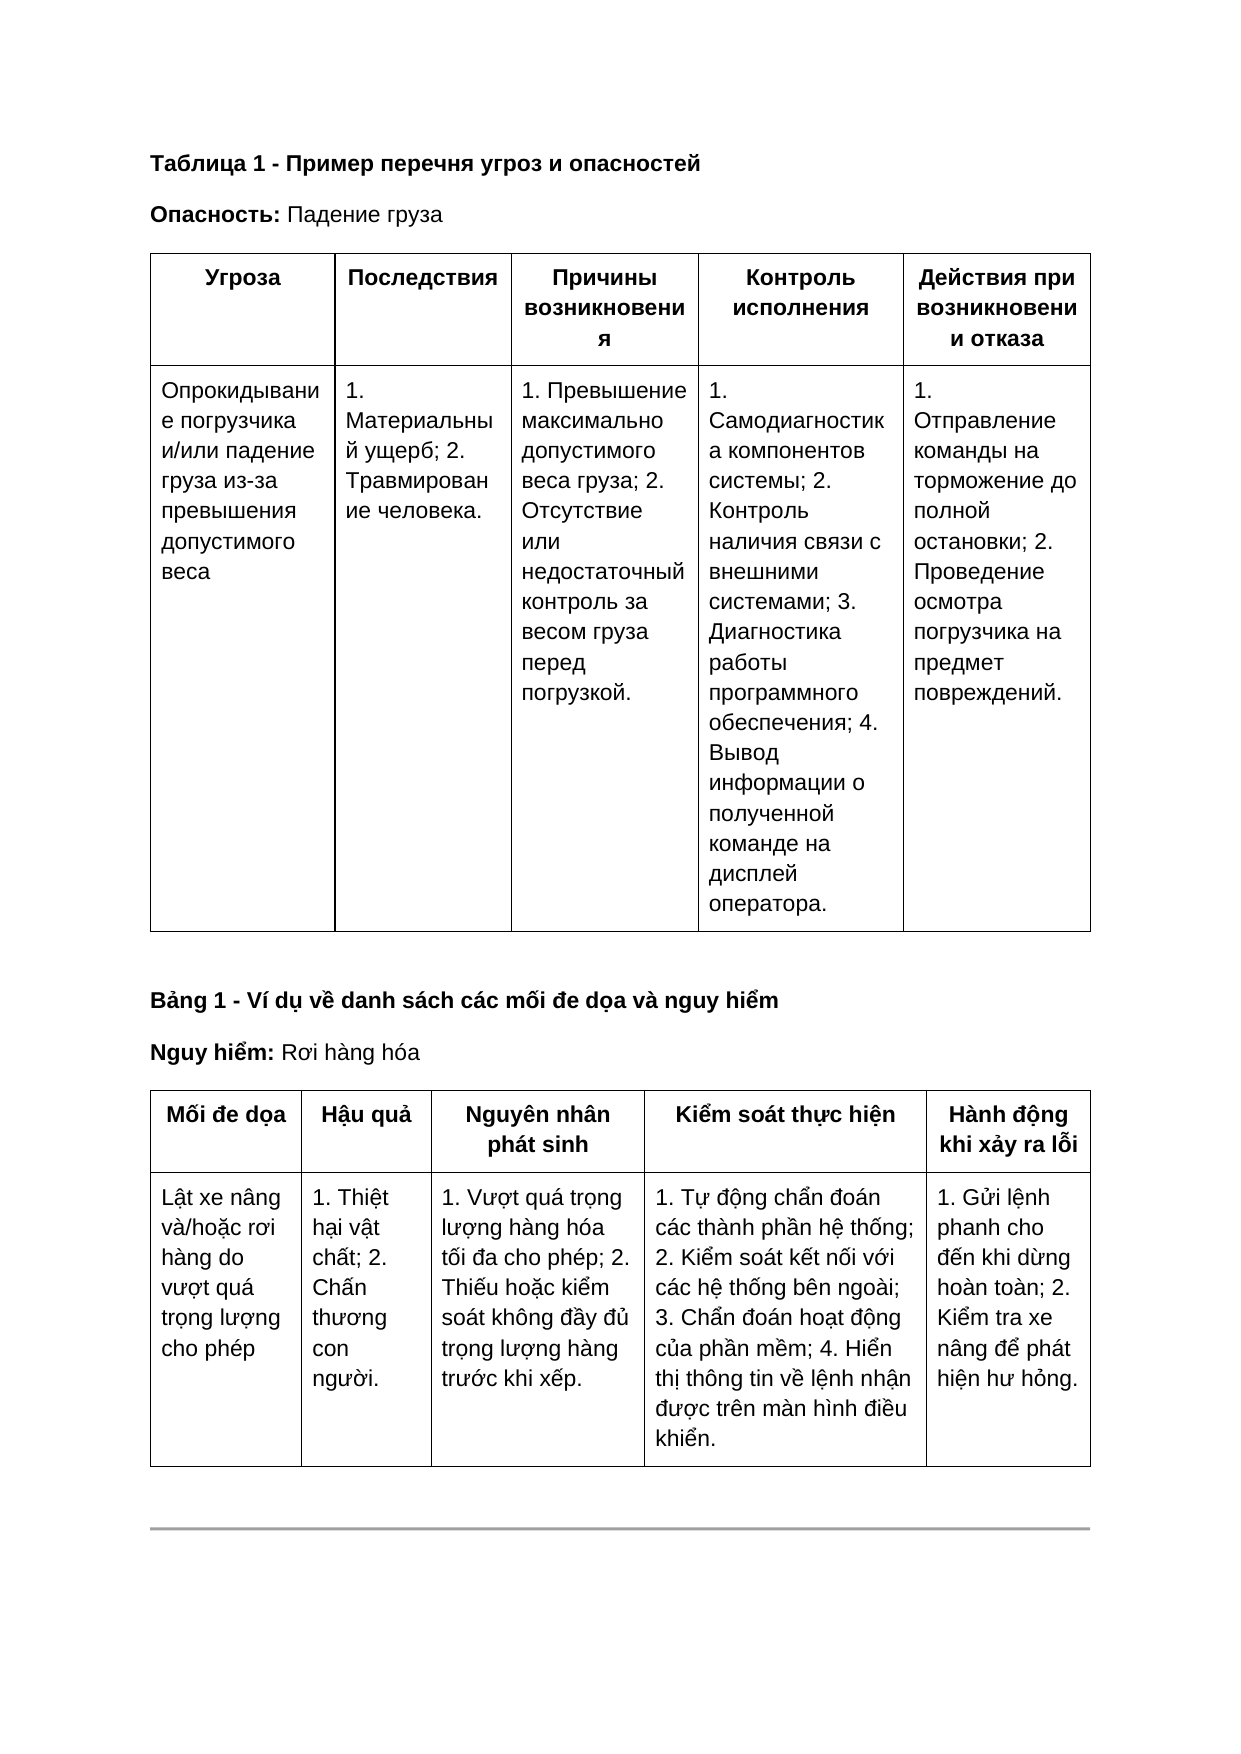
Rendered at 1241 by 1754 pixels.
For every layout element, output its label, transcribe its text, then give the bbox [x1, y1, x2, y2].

table_cell 1. Материальный ущерб; 2. Травмирование человека. [336, 366, 511, 931]
table_cell 1. Thiệt hại vật chất; 2. Chấn thương con người. [302, 1173, 431, 1466]
table_cell 1. Отправление команды на торможение до полной остановки; 2. Проведение осмотра погрузчика на предмет повреждений. [904, 366, 1090, 931]
table_header Угроза [151, 254, 334, 365]
text Опасность: Падение груза [150, 201, 1090, 228]
table_header Контроль исполнения [699, 254, 903, 365]
table_cell 1. Превышение максимально допустимого веса груза; 2. Отсутствие или недостаточный контроль за весом груза перед погрузкой. [512, 366, 698, 931]
table_header Действия при возникновении отказа [904, 254, 1090, 365]
table_cell Опрокидывание погрузчика и/или падение груза из-за превышения допустимого веса [151, 366, 334, 931]
text Таблица 1 - Пример перечня угроз и опасностей [150, 150, 1090, 176]
table_cell 1. Самодиагностика компонентов системы; 2. Контроль наличия связи с внешними системами; 3. Диагностика работы программного обеспечения; 4. Вывод информации о полученной команде на дисплей оператора. [699, 366, 903, 931]
table_header Mối đe dọa [151, 1091, 301, 1172]
table_header Kiểm soát thực hiện [645, 1091, 926, 1172]
table_cell 1. Gửi lệnh phanh cho đến khi dừng hoàn toàn; 2. Kiểm tra xe nâng để phát hiện hư hỏng. [927, 1173, 1090, 1466]
table_cell 1. Tự động chẩn đoán các thành phần hệ thống; 2. Kiểm soát kết nối với các hệ thống bên ngoài; 3. Chẩn đoán hoạt động của phần mềm; 4. Hiển thị thông tin về lệnh nhận được trên màn hình điều khiển. [645, 1173, 926, 1466]
text Bảng 1 - Ví dụ về danh sách các mối đe dọa và nguy hiểm [150, 987, 1090, 1013]
table_header Последствия [336, 254, 511, 365]
table_cell 1. Vượt quá trọng lượng hàng hóa tối đa cho phép; 2. Thiếu hoặc kiểm soát không đầy đủ trọng lượng hàng trước khi xếp. [432, 1173, 644, 1466]
table_cell Lật xe nâng và/hoặc rơi hàng do vượt quá trọng lượng cho phép [151, 1173, 301, 1466]
text Nguy hiểm: Rơi hàng hóa [150, 1038, 1090, 1065]
table_header Hành động khi xảy ra lỗi [927, 1091, 1090, 1172]
table_header Hậu quả [302, 1091, 431, 1172]
table_header Nguyên nhân phát sinh [432, 1091, 644, 1172]
table_header Причины возникновения [512, 254, 698, 365]
